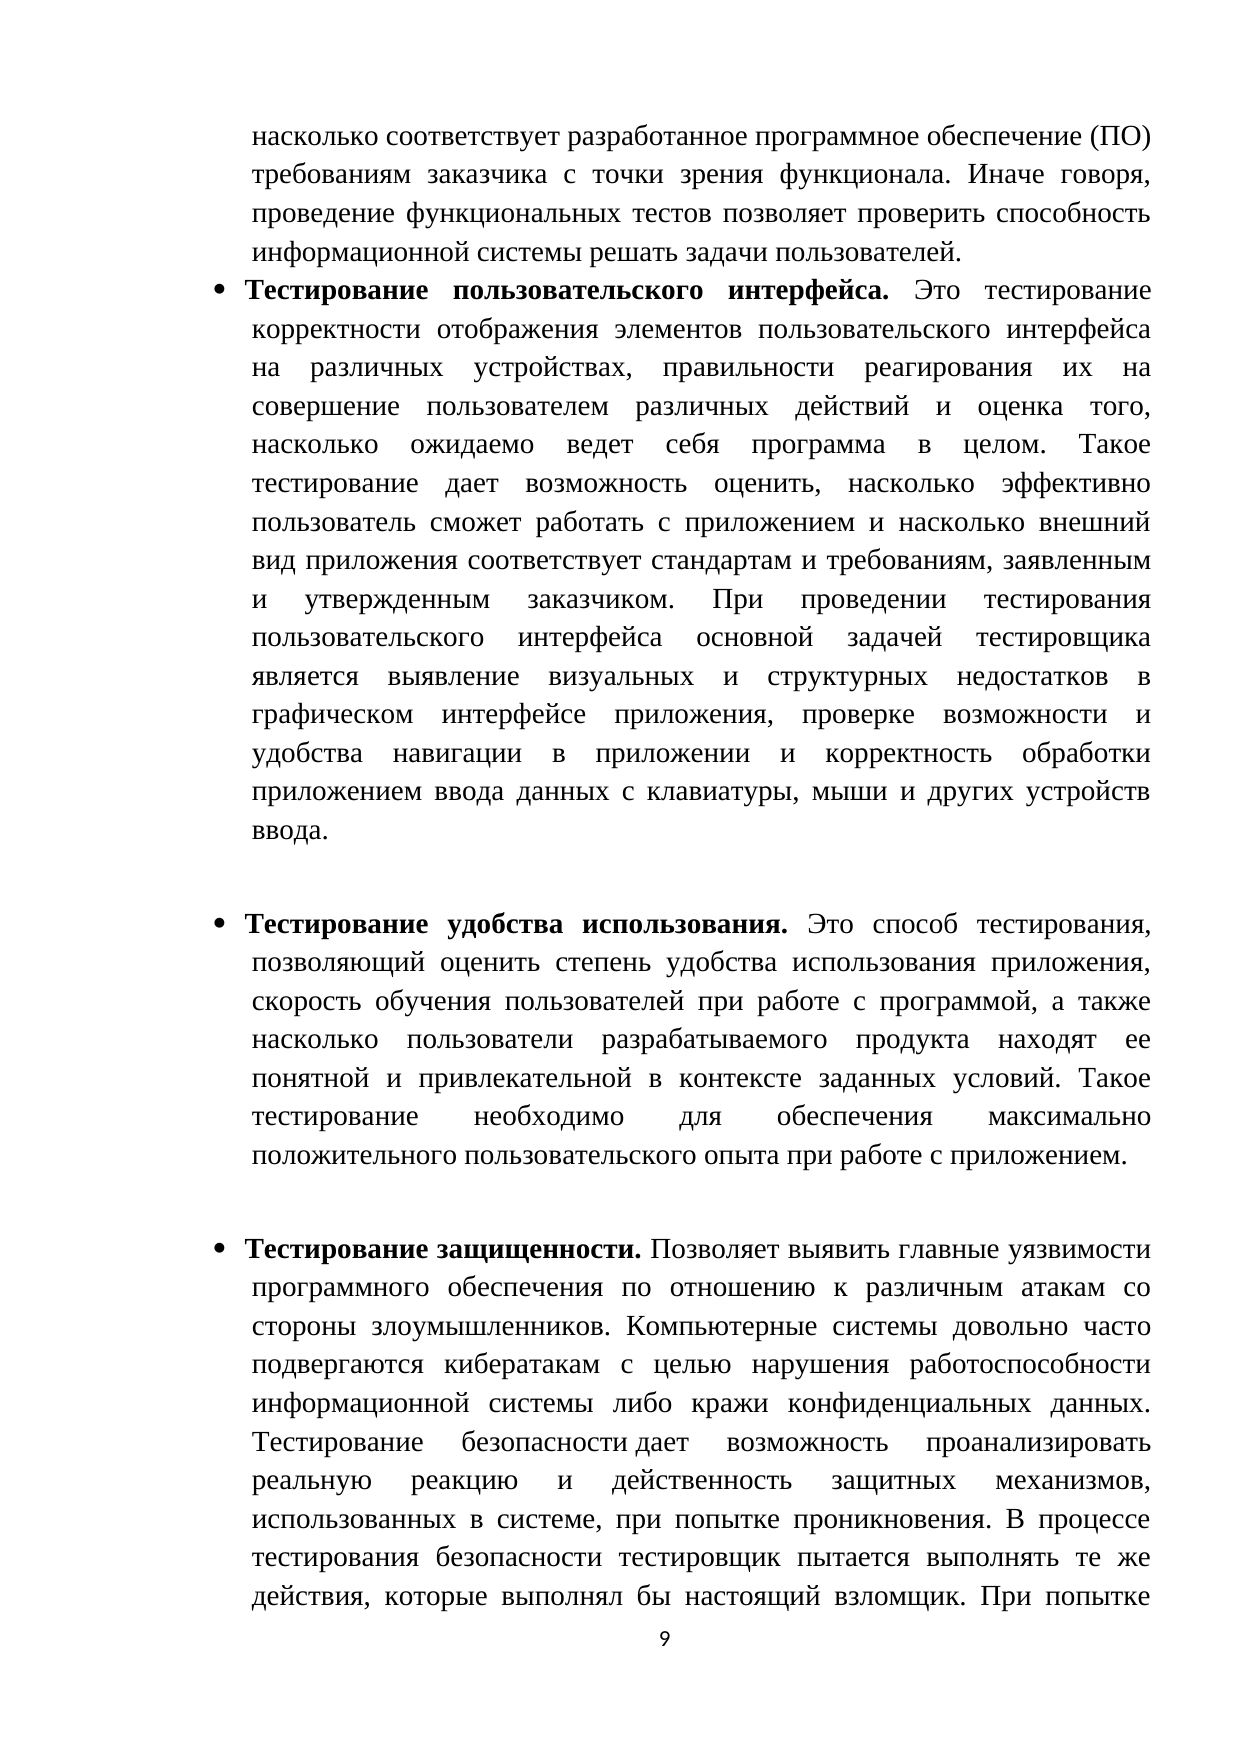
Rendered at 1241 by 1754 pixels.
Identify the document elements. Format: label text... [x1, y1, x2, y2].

list Тестирование пользовательского интерфейса. Это тестирование корректности отображения элементов пользовательского интерфейса на различных устройствах, правильности реагирования их на совершение пользователем различных действий и оценка того, насколько ожидаемо ведет себя программа в целом. Такое тестирование дает возможность оценить, насколько эффективно пользователь сможет работать с приложением и насколько внешний вид приложения соответствует стандартам и требованиям, заявленным и утвержденным заказчиком. При проведении тестирования пользовательского интерфейса основной задачей тестировщика является выявление визуальных и структурных недостатков в графическом интерфейсе приложения, проверке возможности и удобства навигации в приложении и корректность обработки приложением ввода данных с клавиатуры, мыши и других устройств ввода. [214, 272, 1152, 846]
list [214, 1231, 1152, 1611]
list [214, 118, 1152, 267]
list Тестирование удобства использования. Это способ тестирования, позволяющий оценить степень удобства использования приложения, скорость обучения пользователей при работе с программой, а также насколько пользователи разрабатываемого продукта находят ее понятной и привлекательной в контексте заданных условий. Такое тестирование необходимо для обеспечения максимально положительного пользовательского опыта при работе с приложением. [214, 906, 1152, 1171]
